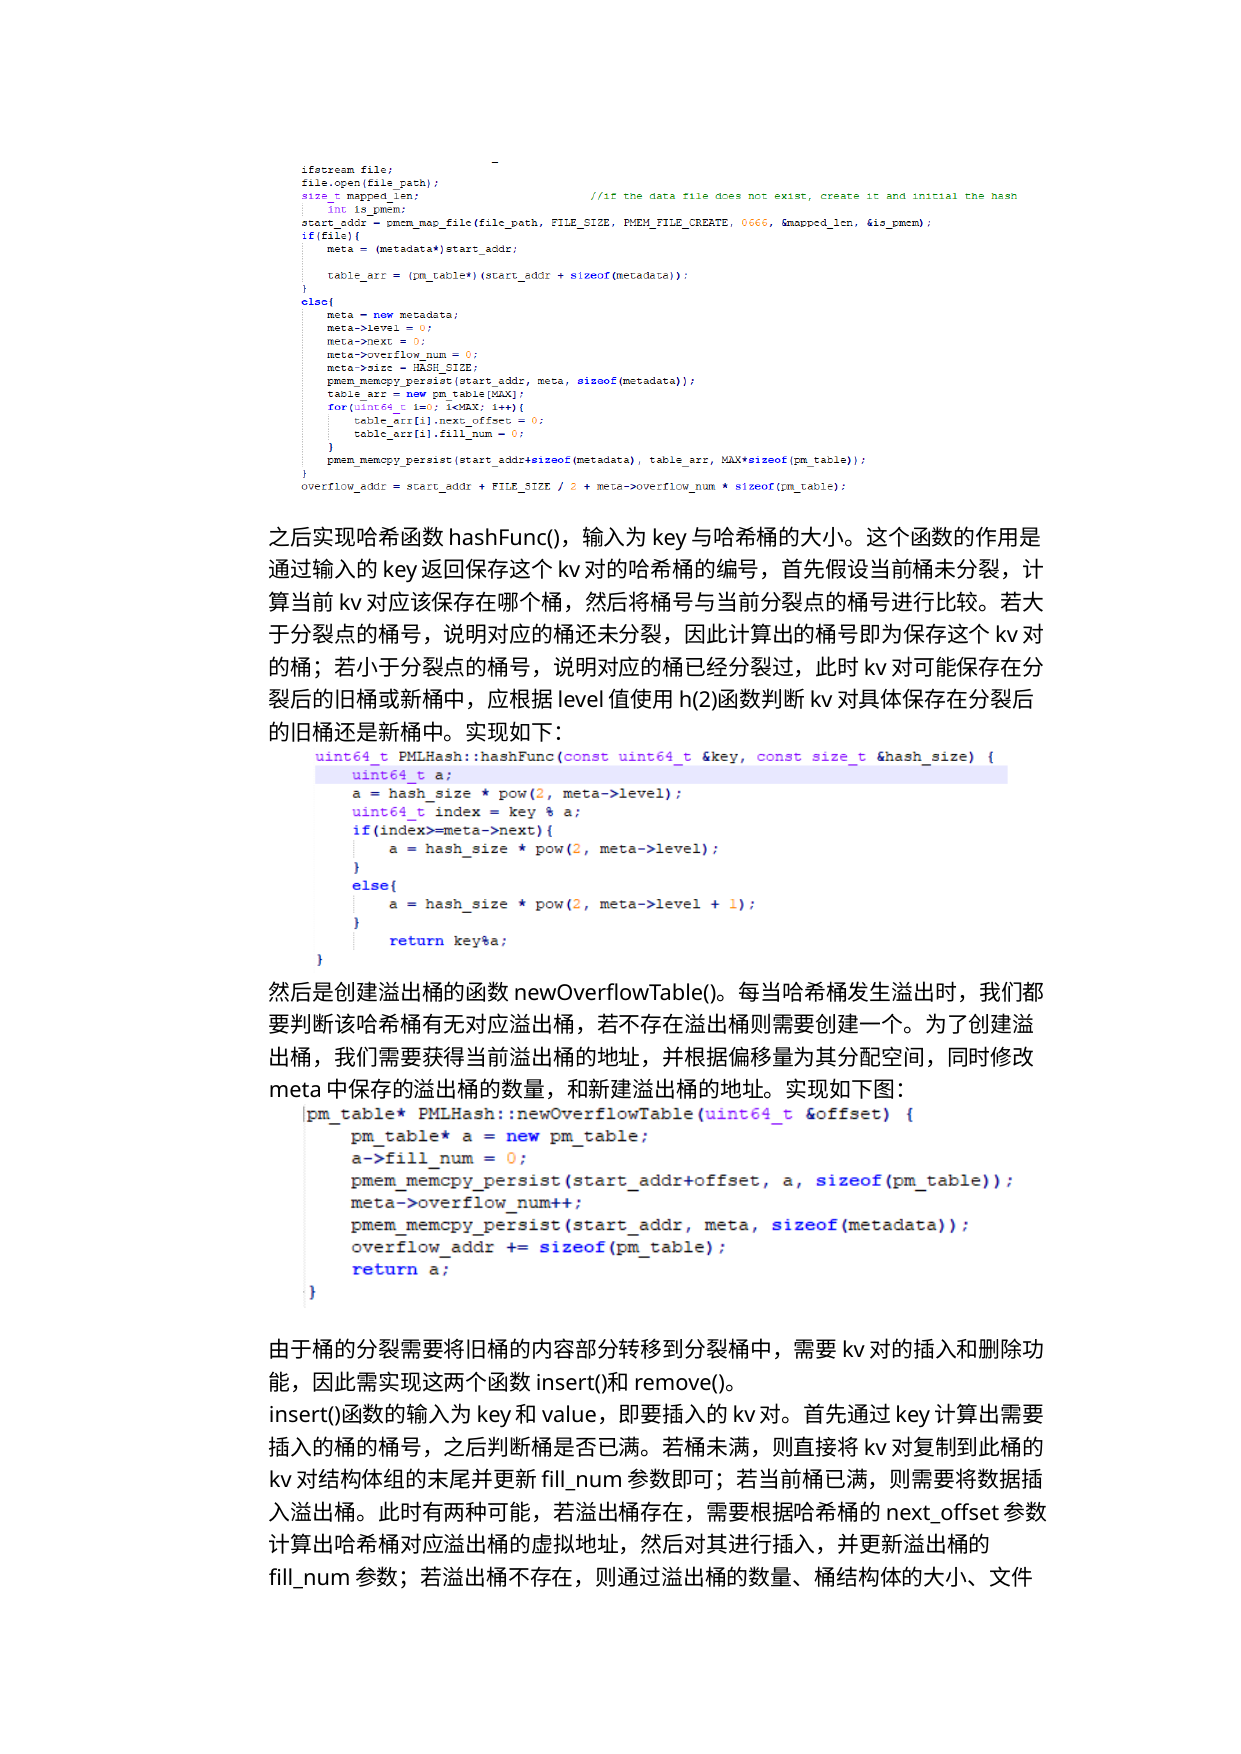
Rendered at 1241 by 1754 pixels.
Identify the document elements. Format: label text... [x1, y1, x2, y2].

list 之后实现哈希函数hashFunc()，输入为key与哈希桶的大小。这个函数的作用是通过输入的key返回保存这个kv对的哈希桶的编号，首先假设当前桶未分裂，计算当前kv对应该保存在哪个桶，然后将桶号与当前分裂点的桶号进行比较。若大于分裂点的桶号，说明对应的桶还未分裂，因此计算出的桶号即为保存这个kv对的桶；若小于分裂点的桶号，说明对应的桶已经分裂过，此时kv对可能保存在分裂后的旧桶或新桶中，应根据level值使用h(2)函数判断kv对具体保存在分裂后的旧桶还是新桶中。实现如下： [269, 519, 1053, 747]
list 由于桶的分裂需要将旧桶的内容部分转移到分裂桶中，需要kv对的插入和删除功能，因此需实现这两个函数insert()和remove()。 [269, 1332, 1053, 1397]
picture [300, 162, 1021, 499]
list 然后是创建溢出桶的函数newOverflowTable()。每当哈希桶发生溢出时，我们都要判断该哈希桶有无对应溢出桶，若不存在溢出桶则需要创建一个。为了创建溢出桶，我们需要获得当前溢出桶的地址，并根据偏移量为其分配空间，同时修改meta中保存的溢出桶的数量，和新建溢出桶的地址。实现如下图： [269, 974, 1053, 1104]
picture [303, 1104, 1019, 1308]
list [269, 1397, 1053, 1592]
picture [313, 747, 1008, 974]
